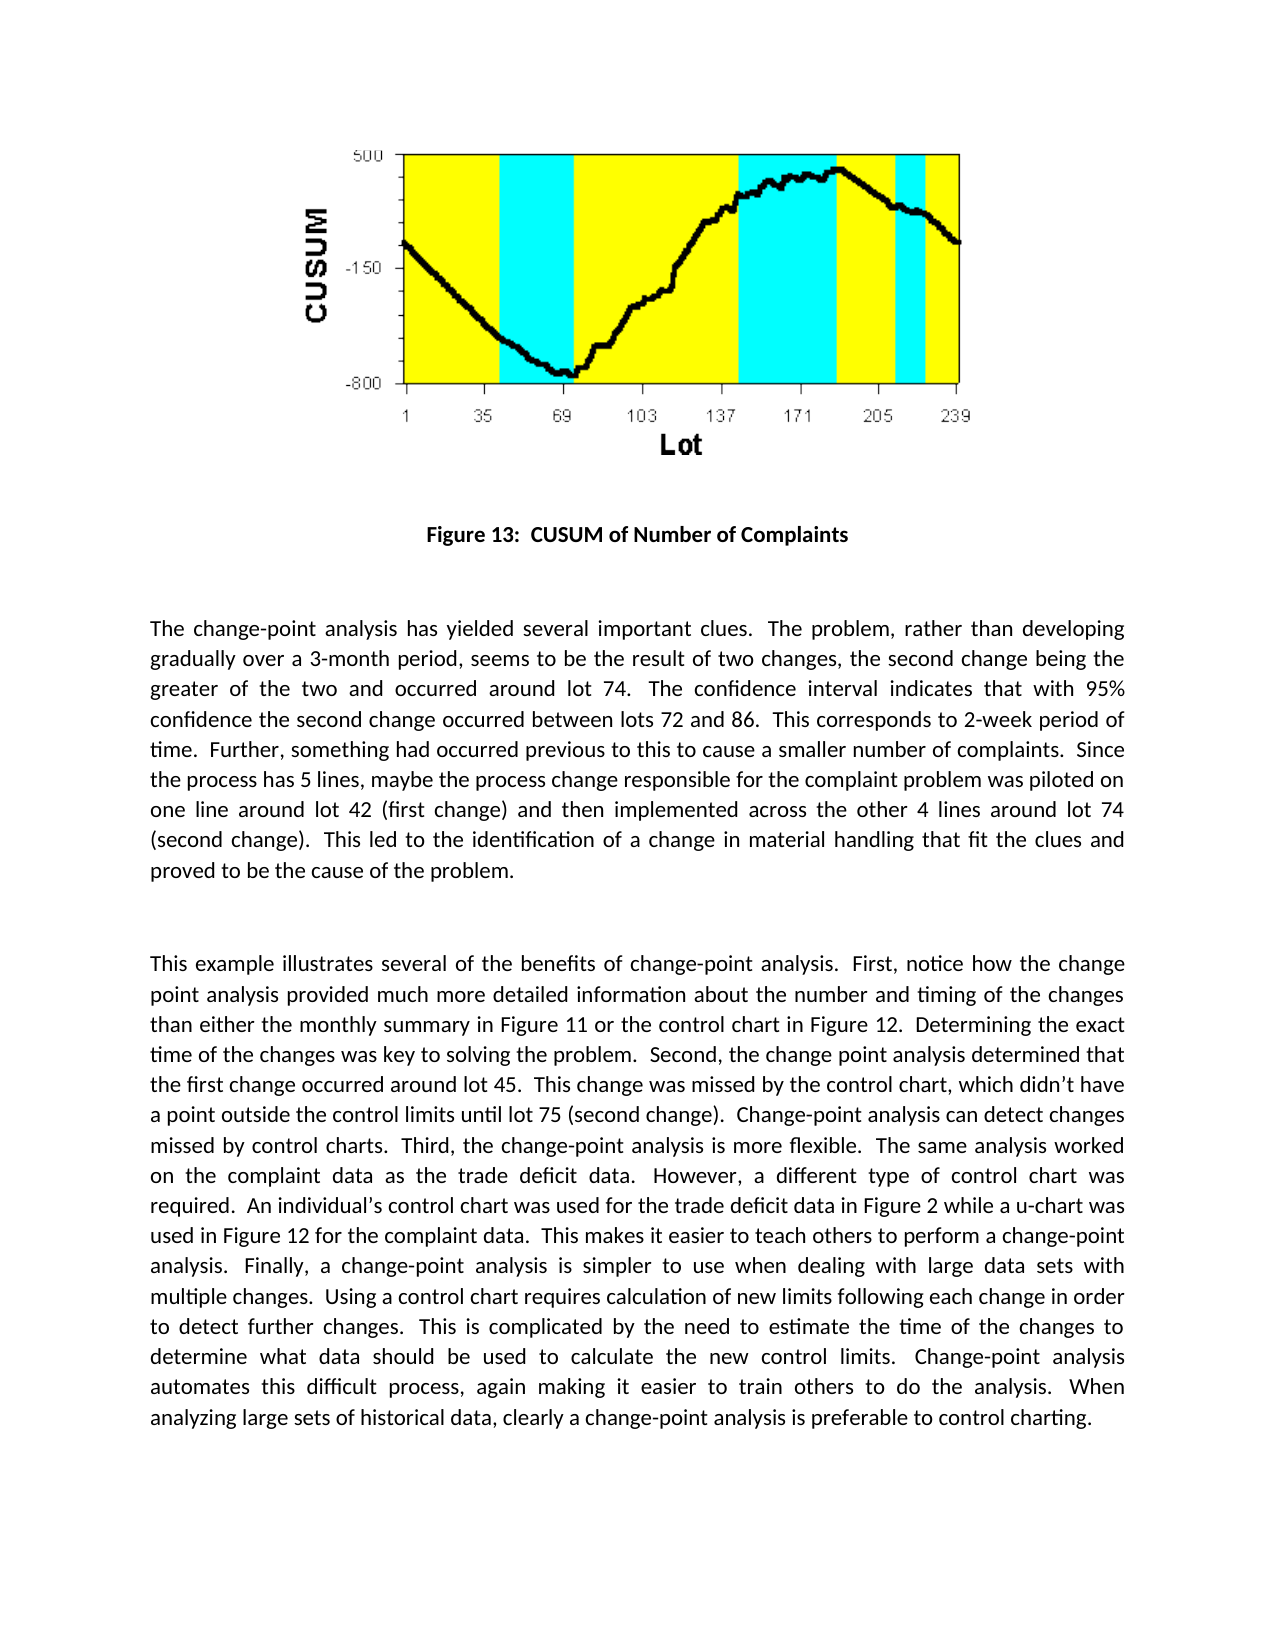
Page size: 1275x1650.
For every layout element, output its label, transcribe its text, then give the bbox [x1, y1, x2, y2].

picture [305, 150, 970, 455]
text This example illustrates several of the benefits of change-point analysis. First, notice how the change point analysis provided much more detailed information about the number and timing of the changes than either the monthly summary in Figure 11 or the control chart in Figure 12. Determining the exact time of the changes was key to solving the problem. Second, the change point analysis determined that the first change occurred around lot 45. This change was missed by the control chart, which didn’t have a point outside the control limits until lot 75 (second change). Change-point analysis can detect changes missed by control charts. Third, the change-point analysis is more flexible. The same analysis worked on the complaint data as the trade deficit data. However, a different type of control chart was required. An individual’s control chart was used for the trade deficit data in Figure 2 while a u-chart was used in Figure 12 for the complaint data. This makes it easier to teach others to perform a change-point analysis. Finally, a change-point analysis is simpler to use when dealing with large data sets with multiple changes. Using a control chart requires calculation of new limits following each change in order to detect further changes. This is complicated by the need to estimate the time of the changes to determine what data should be used to calculate the new control limits. Change-point analysis automates this difficult process, again making it easier to train others to do the analysis. When analyzing large sets of historical data, clearly a change-point analysis is preferable to control charting. [150, 949, 1125, 1431]
text Figure 13: CUSUM of Number of Complaints [150, 520, 1125, 548]
text The change-point analysis has yielded several important clues. The problem, rather than developing gradually over a 3-month period, seems to be the result of two changes, the second change being the greater of the two and occurred around lot 74. The confidence interval indicates that with 95% confidence the second change occurred between lots 72 and 86. This corresponds to 2-week period of time. Further, something had occurred previous to this to cause a smaller number of complaints. Since the process has 5 lines, maybe the process change responsible for the complaint problem was piloted on one line around lot 42 (first change) and then implemented across the other 4 lines around lot 74 (second change). This led to the identification of a change in material handling that fit the clues and proved to be the cause of the problem. [150, 614, 1125, 884]
